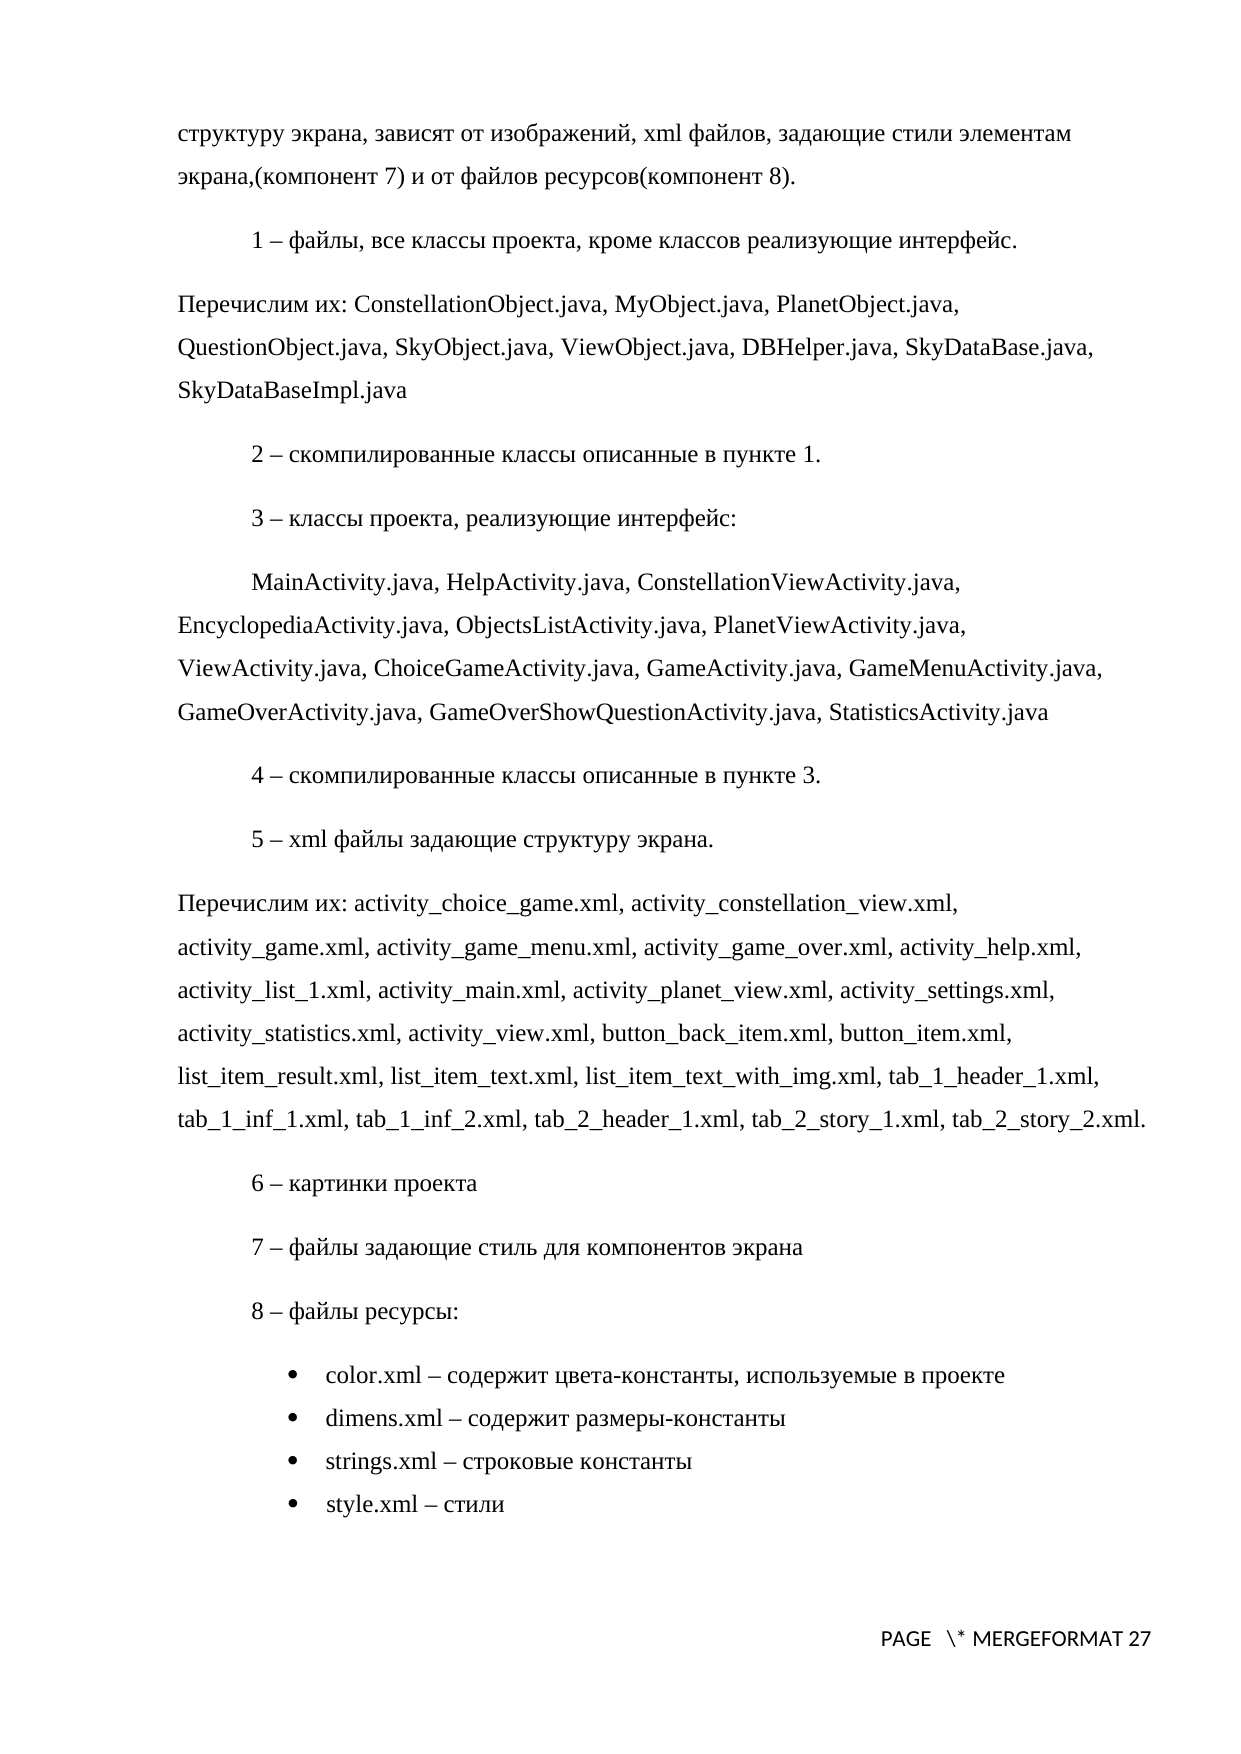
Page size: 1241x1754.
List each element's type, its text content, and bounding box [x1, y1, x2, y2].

list style.xml – стили [288, 1489, 1152, 1518]
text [177, 118, 1152, 190]
text 5 – xml файлы задающие структуру экрана. [177, 824, 1152, 853]
text 2 – скомпилированные классы описанные в пункте 1. [177, 439, 1152, 468]
text Перечислим их: ConstellationObject.java, MyObject.java, PlanetObject.java, QuestionObject.java, SkyObject.java, ViewObject.java, DBHelper.java, SkyDataBase.java, SkyDataBaseImpl.java [177, 289, 1152, 404]
list color.xml – содержит цвета-константы, используемые в проекте [288, 1360, 1152, 1389]
list dimens.xml – содержит размеры-константы [288, 1403, 1152, 1432]
text 6 – картинки проекта [177, 1168, 1152, 1197]
text 7 – файлы задающие стиль для компонентов экрана [177, 1232, 1152, 1261]
text 1 – файлы, все классы проекта, кроме классов реализующие интерфейс. [177, 225, 1152, 254]
text MainActivity.java, HelpActivity.java, ConstellationViewActivity.java, EncyclopediaActivity.java, ObjectsListActivity.java, PlanetViewActivity.java, ViewActivity.java, ChoiceGameActivity.java, GameActivity.java, GameMenuActivity.java, GameOverActivity.java, GameOverShowQuestionActivity.java, StatisticsActivity.java [177, 567, 1152, 725]
text 4 – скомпилированные классы описанные в пункте 3. [177, 761, 1152, 789]
text 8 – файлы ресурсы: [177, 1296, 1152, 1325]
text 3 – классы проекта, реализующие интерфейс: [177, 503, 1152, 532]
text Перечислим их: activity_choice_game.xml, activity_constellation_view.xml, activity_game.xml, activity_game_menu.xml, activity_game_over.xml, activity_help.xml, activity_list_1.xml, activity_main.xml, activity_planet_view.xml, activity_settings.xml, activity_statistics.xml, activity_view.xml, button_back_item.xml, button_item.xml, list_item_result.xml, list_item_text.xml, list_item_text_with_img.xml, tab_1_header_1.xml, tab_1_inf_1.xml, tab_1_inf_2.xml, tab_2_header_1.xml, tab_2_story_1.xml, tab_2_story_2.xml. [177, 888, 1152, 1133]
list strings.xml – строковые константы [288, 1446, 1152, 1475]
